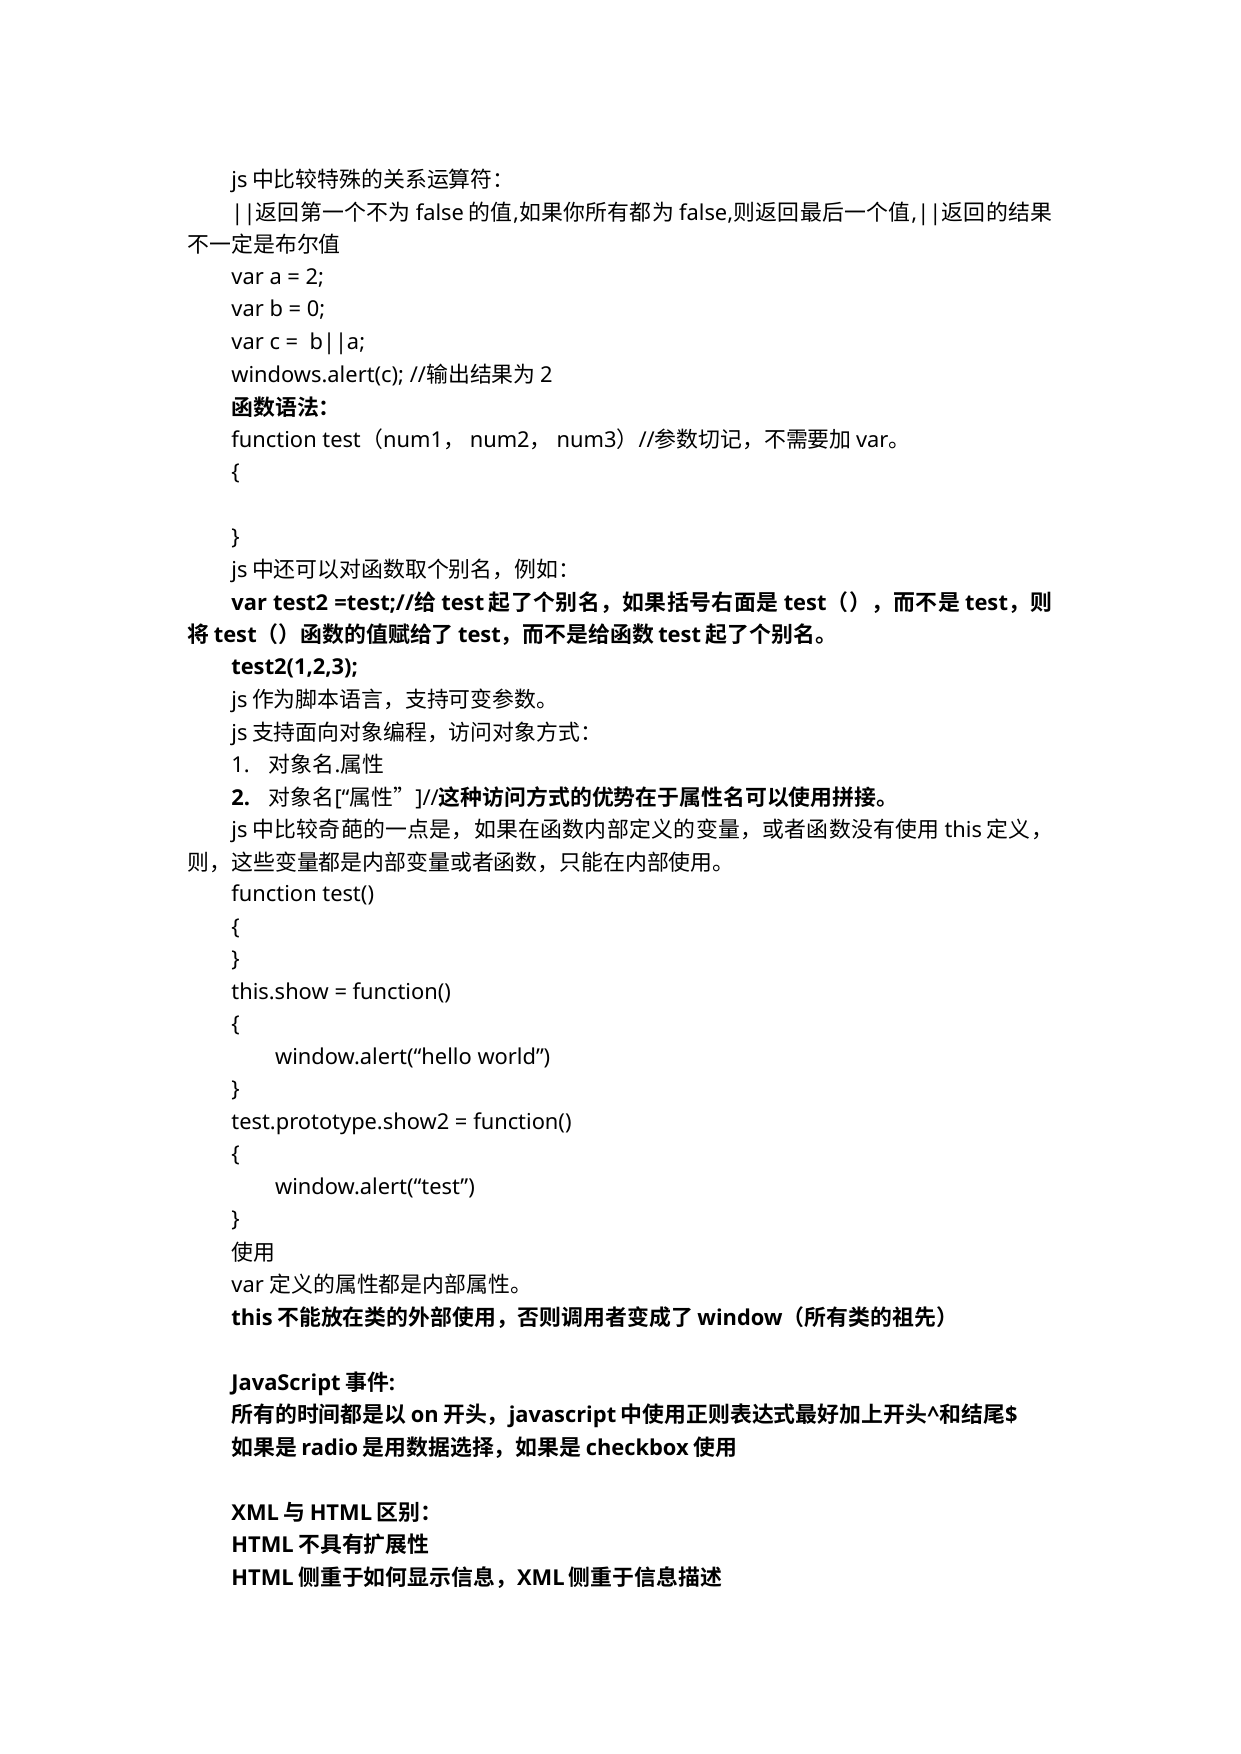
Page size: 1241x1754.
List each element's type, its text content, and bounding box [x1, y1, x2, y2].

text var test2 =test;//给test起了个别名，如果括号右面是test（），而不是test，则将test（）函数的值赋给了test，而不是给函数test起了个别名。 [187, 584, 1053, 649]
text js支持面向对象编程，访问对象方式： [187, 714, 1053, 747]
text test.prototype.show2 = function() [187, 1104, 1053, 1137]
text js作为脚本语言，支持可变参数。 [187, 682, 1053, 714]
text } [187, 1202, 1053, 1234]
text var b = 0; [187, 292, 1053, 324]
text 使用 [187, 1234, 1053, 1267]
text window.alert(“hello world”) [187, 1039, 1053, 1072]
text JavaScript事件: [187, 1364, 1053, 1397]
text } [187, 942, 1053, 974]
text HTML不具有扩展性 [187, 1527, 1053, 1559]
text 所有的时间都是以on开头，javascript中使用正则表达式最好加上开头^和结尾$ [187, 1397, 1053, 1429]
text XML与HTML区别： [187, 1494, 1053, 1527]
list 对象名.属性 [231, 747, 1053, 779]
text this.show = function() [187, 974, 1053, 1007]
text var a = 2; [187, 259, 1053, 292]
text var c = b||a; [187, 324, 1053, 357]
text { [187, 454, 1053, 487]
text 如果是radio是用数据选择，如果是checkbox使用 [187, 1429, 1053, 1462]
list 对象名[“属性”]//这种访问方式的优势在于属性名可以使用拼接。 [231, 779, 1053, 812]
text { [187, 1137, 1053, 1169]
text window.alert(“test”) [187, 1169, 1053, 1202]
text test2(1,2,3); [187, 649, 1053, 682]
text function test（num1， num2， num3）//参数切记，不需要加var。 [187, 422, 1053, 454]
text 函数语法： [187, 389, 1053, 422]
text HTML侧重于如何显示信息，XML侧重于信息描述 [187, 1559, 1053, 1592]
text function test() [187, 877, 1053, 909]
text { [187, 909, 1053, 942]
text js中比较奇葩的一点是，如果在函数内部定义的变量，或者函数没有使用this定义，则，这些变量都是内部变量或者函数，只能在内部使用。 [187, 812, 1053, 877]
text } [187, 1072, 1053, 1104]
text ||返回第一个不为false的值,如果你所有都为false,则返回最后一个值,||返回的结果不一定是布尔值 [187, 194, 1053, 259]
text windows.alert(c); //输出结果为2 [187, 357, 1053, 389]
text var 定义的属性都是内部属性。 [187, 1267, 1053, 1299]
text js中比较特殊的关系运算符： [187, 162, 1053, 194]
text js中还可以对函数取个别名，例如： [187, 552, 1053, 584]
text this不能放在类的外部使用，否则调用者变成了window（所有类的祖先） [187, 1299, 1053, 1332]
text } [187, 519, 1053, 552]
text { [187, 1007, 1053, 1039]
